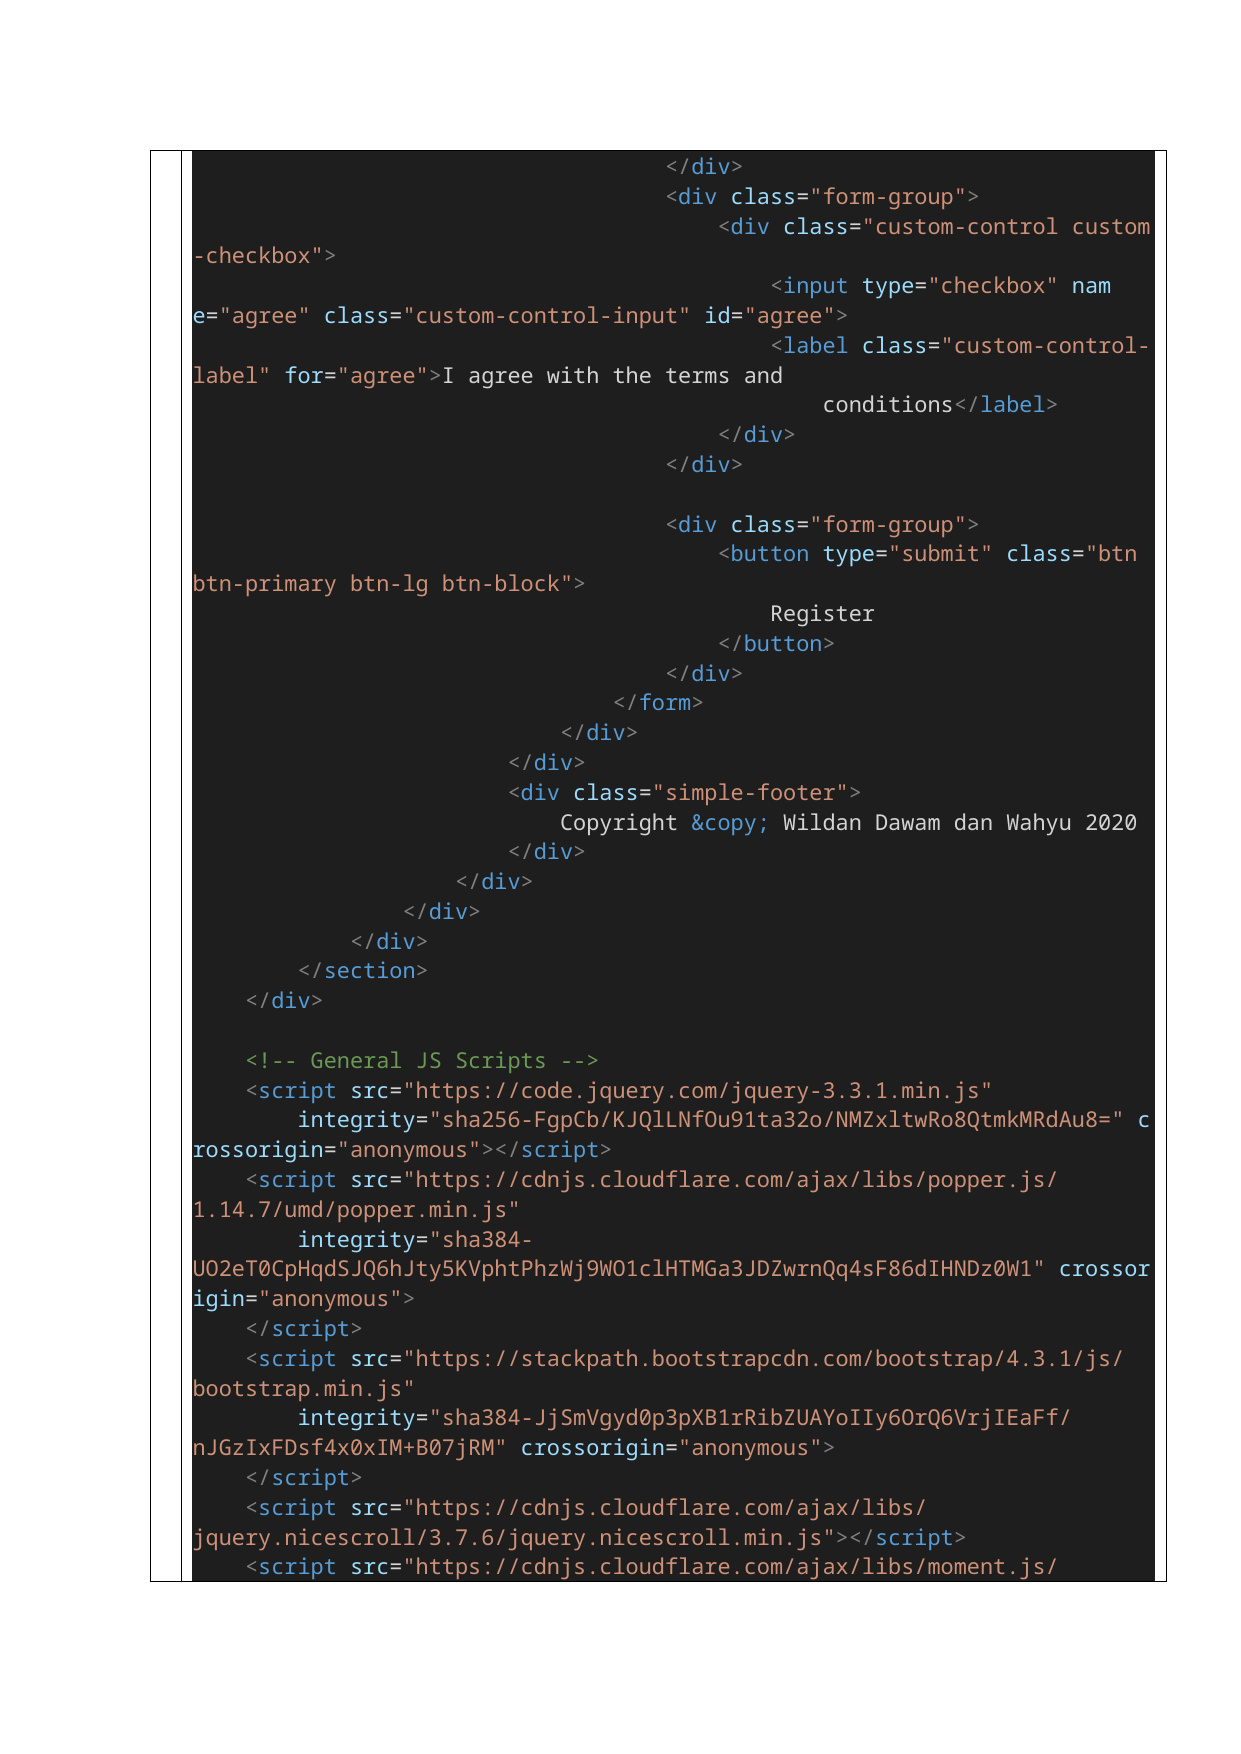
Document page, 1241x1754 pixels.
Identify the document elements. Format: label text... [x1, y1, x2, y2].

table_cell 2 [151, 151, 181, 1581]
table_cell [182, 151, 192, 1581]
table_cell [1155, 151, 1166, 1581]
